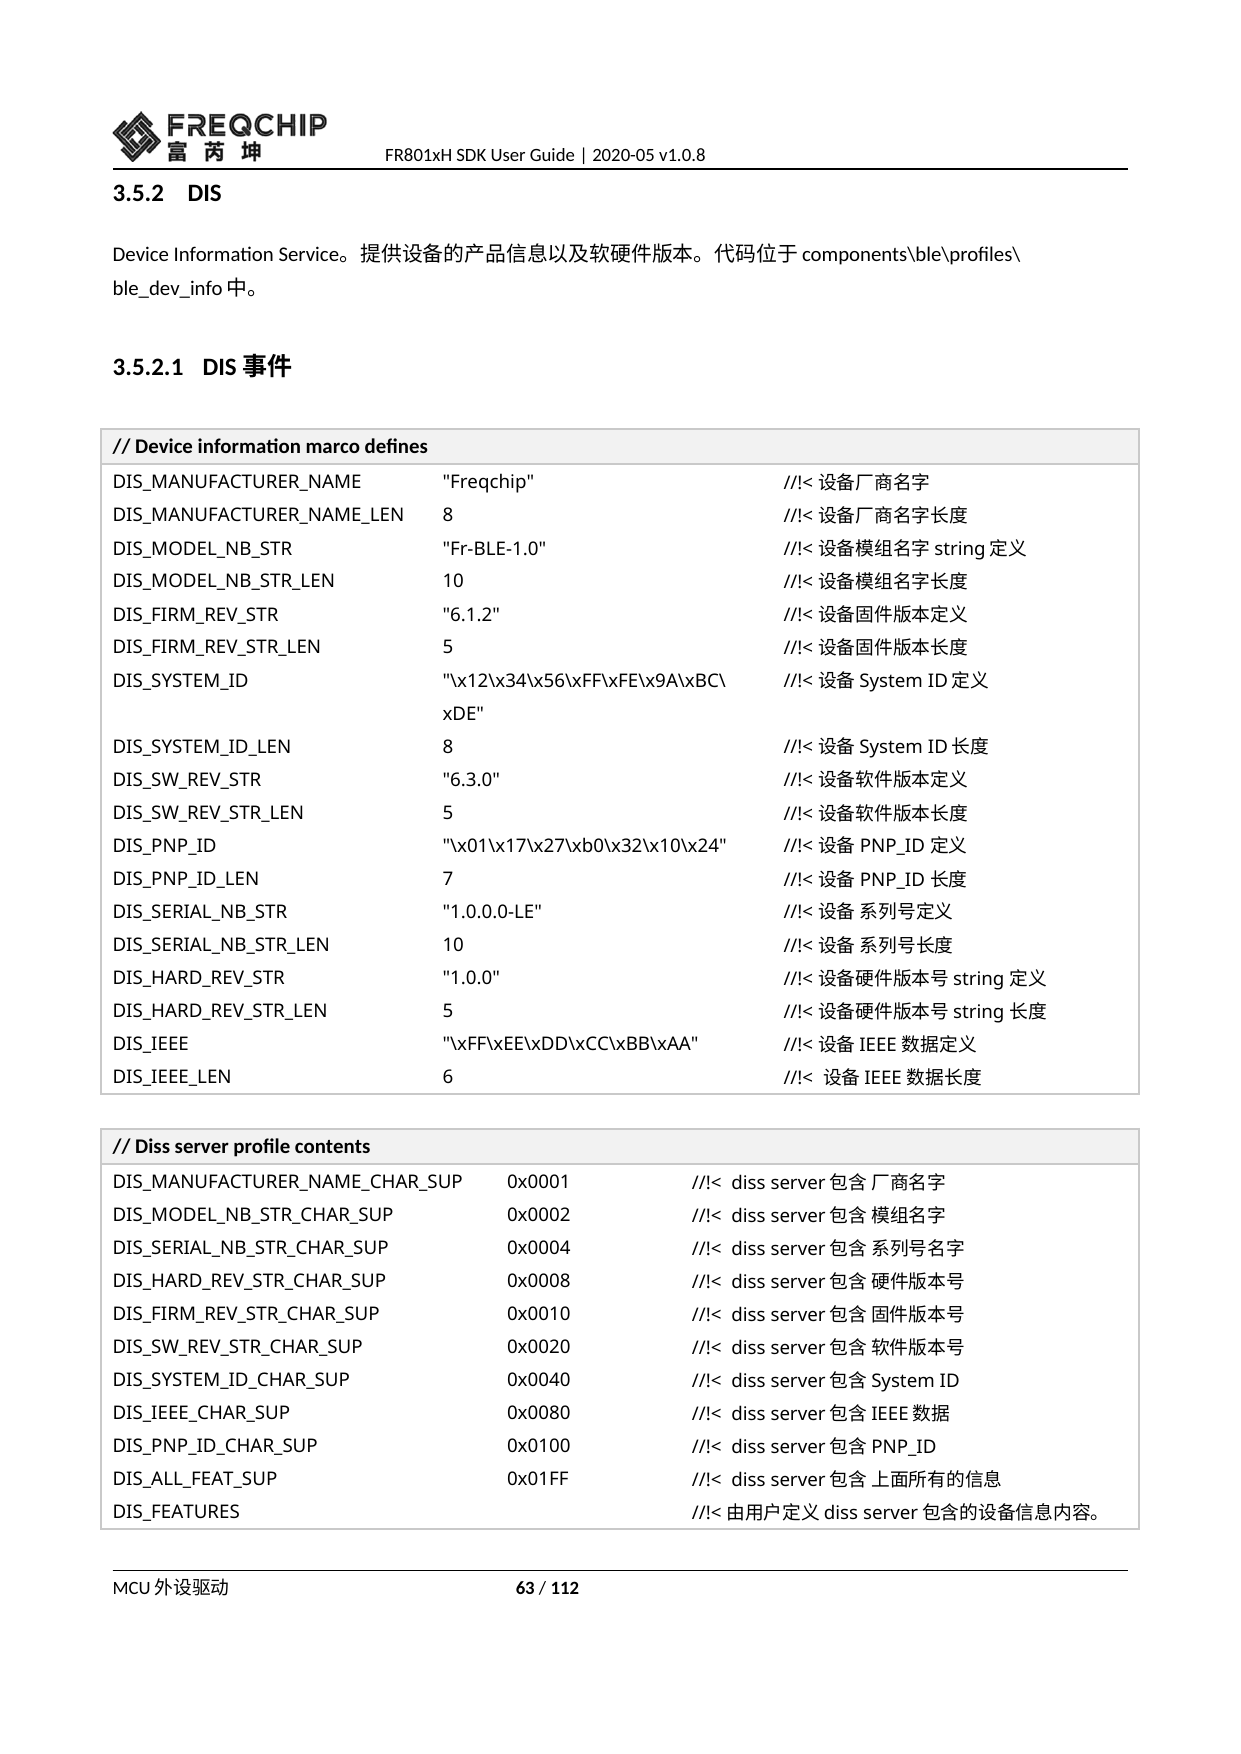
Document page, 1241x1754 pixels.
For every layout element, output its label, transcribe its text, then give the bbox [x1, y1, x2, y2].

subtitle DIS [112, 176, 1128, 209]
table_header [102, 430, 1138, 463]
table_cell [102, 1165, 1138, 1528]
picture [112, 111, 327, 162]
text Device Information Service。提供设备的产品信息以及软硬件版本。代码位于components\ble\profiles\ble_dev_info中。 [112, 236, 1128, 302]
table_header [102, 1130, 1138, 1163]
subtitle DIS 事件 [112, 332, 1128, 398]
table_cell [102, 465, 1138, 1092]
